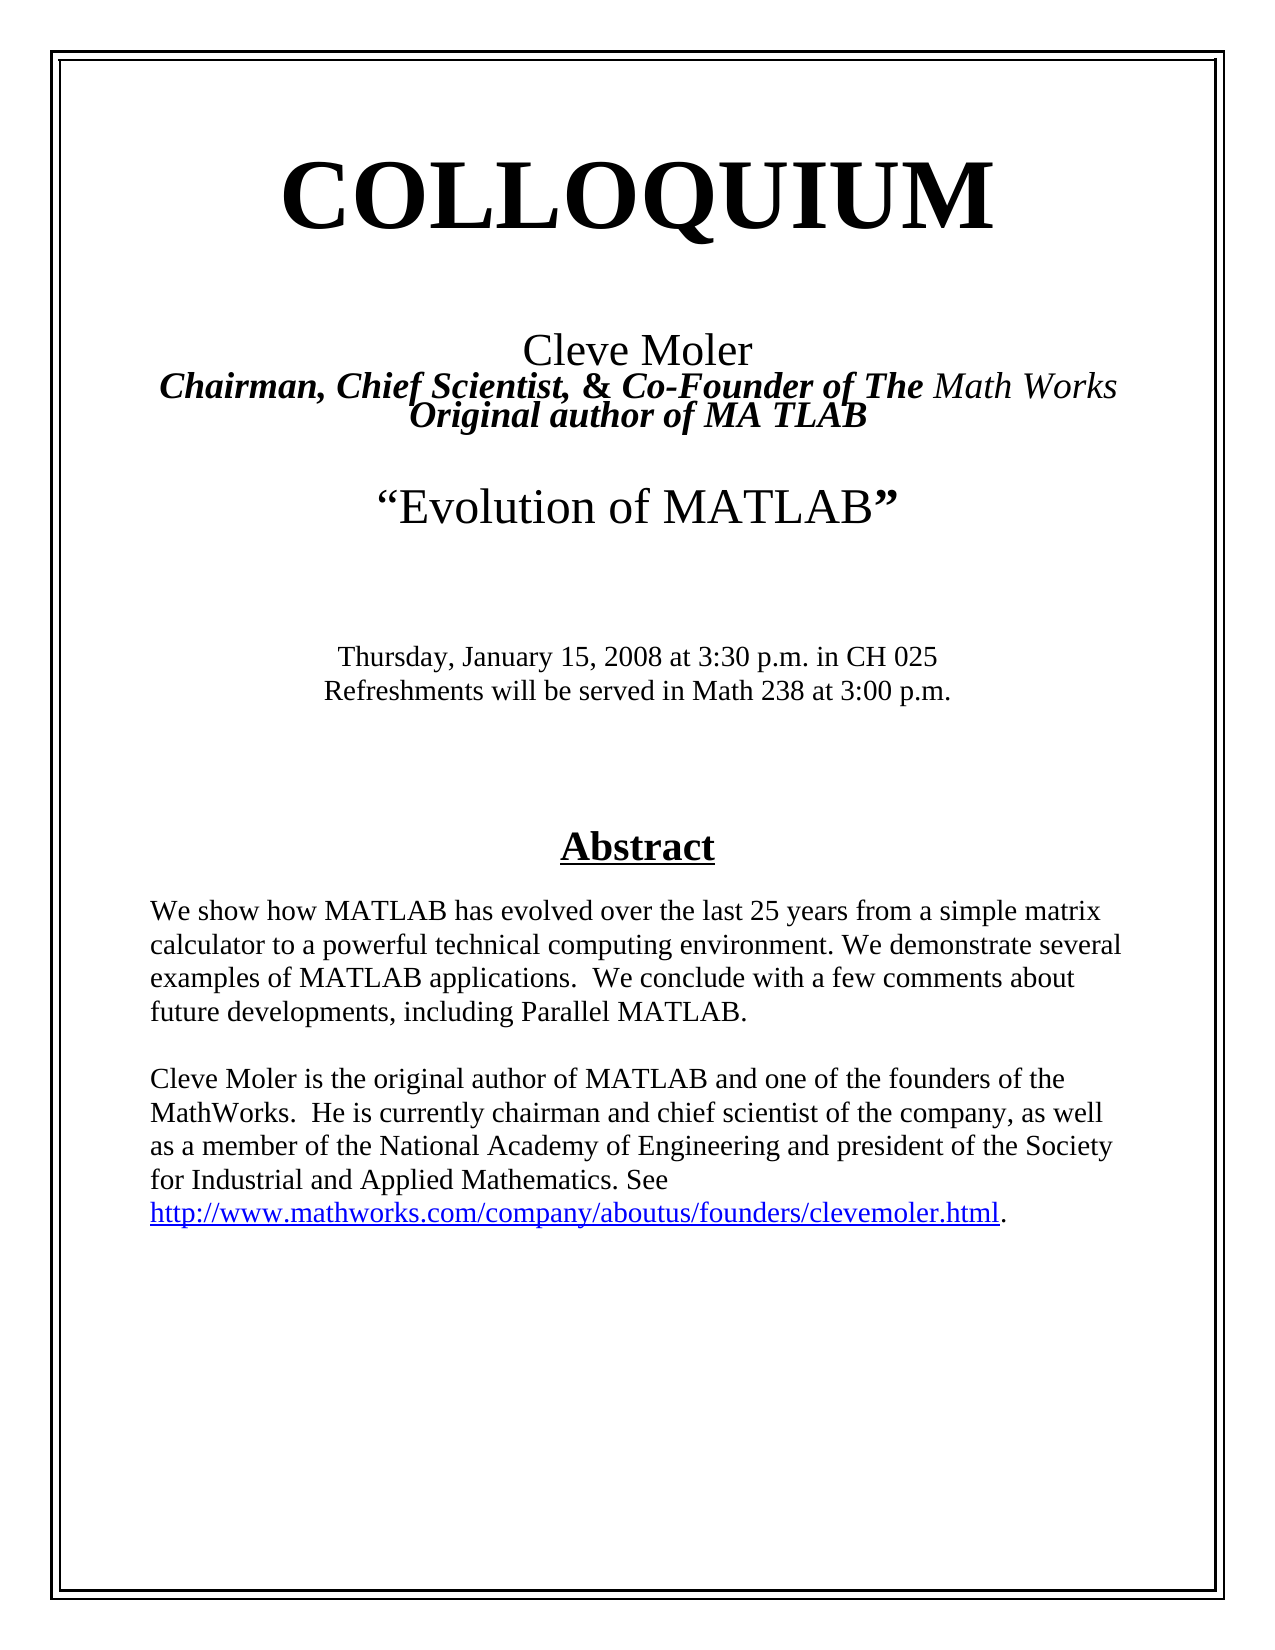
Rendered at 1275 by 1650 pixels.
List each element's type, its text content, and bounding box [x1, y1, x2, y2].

text Chairman, Chief Scientist, & Co-Founder of The Math Works Original author of MA TLAB [151, 375, 1125, 433]
text Refreshments will be served in Math 238 at 3:00 p.m. [150, 673, 1125, 706]
text We show how MATLAB has evolved over the last 25 years from a simple matrix calculator to a powerful technical computing environment. We demonstrate several examples of MATLAB applications. We conclude with a few comments about future developments, including Parallel MATLAB. [150, 893, 1125, 1028]
text “Evolution of MATLAB” [150, 476, 1125, 534]
text Abstract [150, 822, 1125, 869]
text COLLOQUIUM [150, 135, 1125, 250]
text Thursday, January 15, 2008 at 3:30 p.m. in CH 025 [150, 639, 1125, 673]
text Cleve Moler [150, 322, 1125, 375]
text Cleve Moler is the original author of MATLAB and one of the founders of the MathWorks. He is currently chairman and chief scientist of the company, as well as a member of the National Academy of Engineering and president of the Society for Industrial and Applied Mathematics. See http://www.mathworks.com/company/aboutus/founders/clevemoler.html. [150, 1061, 1125, 1229]
